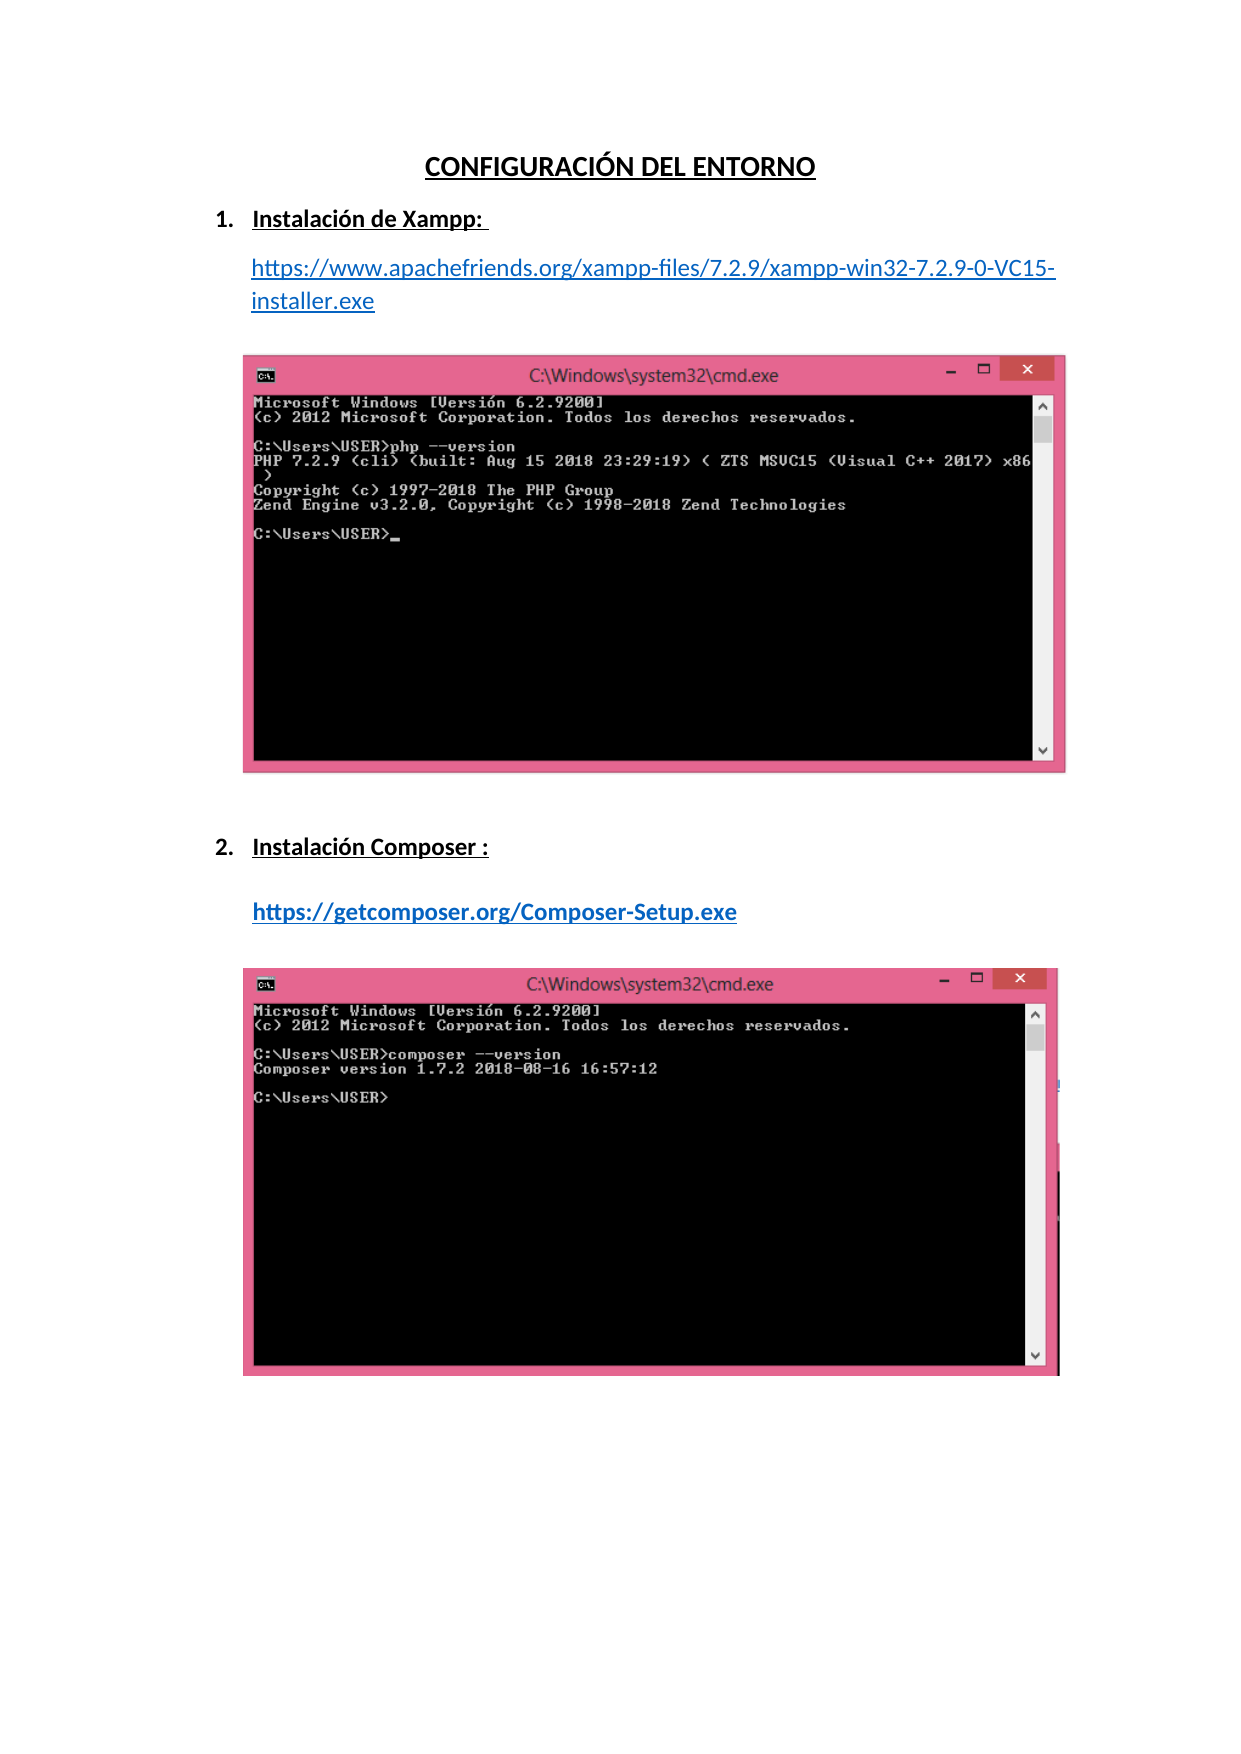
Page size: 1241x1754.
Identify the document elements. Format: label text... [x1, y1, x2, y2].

list Instalación Composer : https://getcomposer.org/Composer-Setup.exe [215, 831, 1063, 927]
text CONFIGURACIÓN DEL ENTORNO [177, 148, 1063, 183]
text https://www.apachefriends.org/xampp-files/7.2.9/xampp-win32-7.2.9-0-VC15-installer.exe [251, 252, 1063, 316]
picture [242, 353, 1068, 775]
picture [243, 968, 1060, 1376]
list Instalación de Xampp: [215, 203, 1063, 233]
